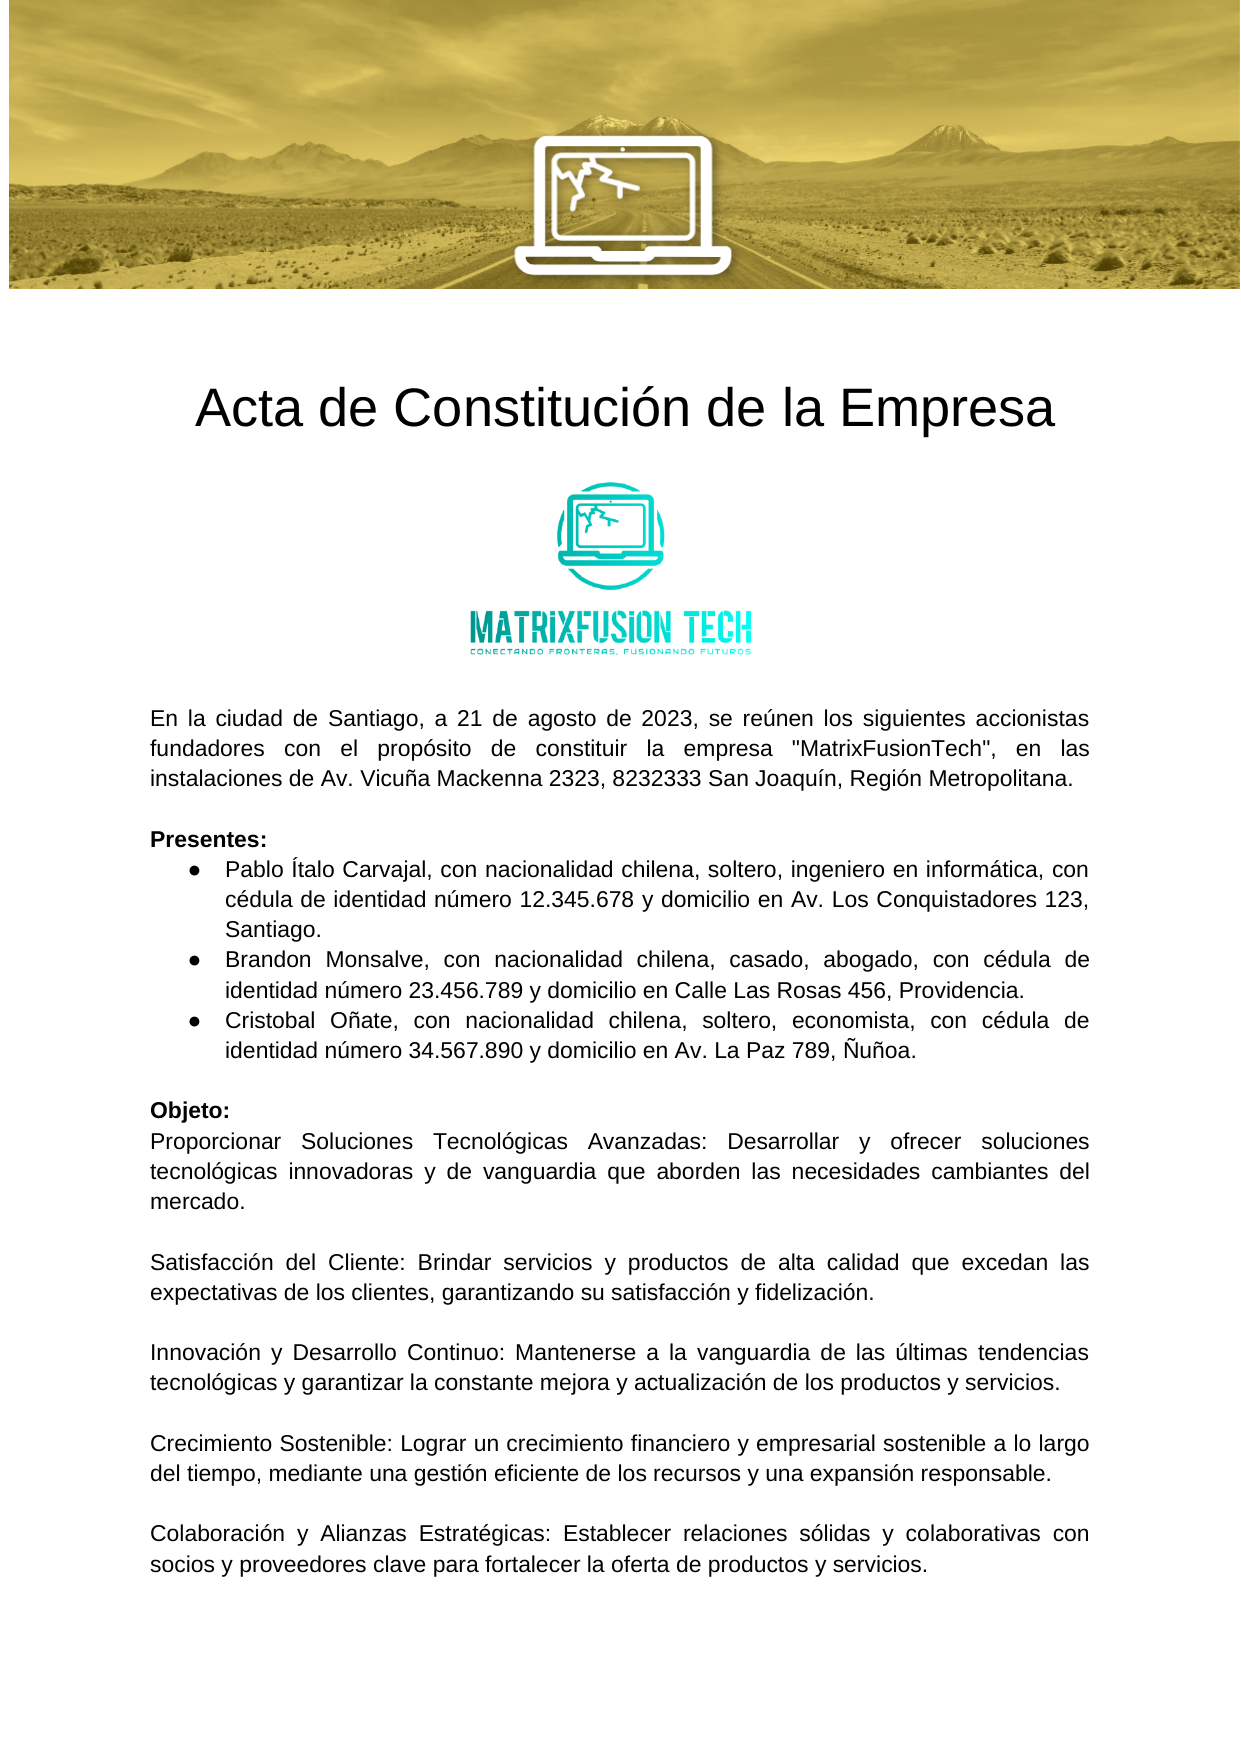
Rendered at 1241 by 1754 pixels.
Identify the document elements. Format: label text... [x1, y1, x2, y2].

text Presentes: [150, 826, 1090, 852]
text En la ciudad de Santiago, a 21 de agosto de 2023, se reúnen los siguientes accionistas fundadores con el propósito de constituir la empresa "MatrixFusionTech", en las instalaciones de Av. Vicuña Mackenna 2323, 8232333 San Joaquín, Región Metropolitana. [150, 454, 1090, 792]
text Innovación y Desarrollo Continuo: Mantenerse a la vanguardia de las últimas tendencias tecnológicas y garantizar la constante mejora y actualización de los productos y servicios. [150, 1339, 1090, 1396]
text Crecimiento Sostenible: Lograr un crecimiento financiero y empresarial sostenible a lo largo del tiempo, mediante una gestión eficiente de los recursos y una expansión responsable. [150, 1430, 1090, 1486]
text Objeto: [150, 1097, 1090, 1124]
text Satisfacción del Cliente: Brindar servicios y productos de alta calidad que excedan las expectativas de los clientes, garantizando su satisfacción y fidelización. [150, 1248, 1090, 1305]
picture [443, 466, 786, 686]
picture [9, 0, 1241, 289]
title Acta de Constitución de la Empresa [150, 376, 1090, 438]
list Cristobal Oñate, con nacionalidad chilena, soltero, economista, con cédula de identidad número 34.567.890 y domicilio en Av. La Paz 789, Ñuñoa. [187, 1007, 1090, 1063]
list Pablo Ítalo Carvajal, con nacionalidad chilena, soltero, ingeniero en informática, con cédula de identidad número 12.345.678 y domicilio en Av. Los Conquistadores 123, Santiago. [187, 856, 1090, 943]
text Colaboración y Alianzas Estratégicas: Establecer relaciones sólidas y colaborativas con socios y proveedores clave para fortalecer la oferta de productos y servicios. [150, 1520, 1090, 1577]
list Brandon Monsalve, con nacionalidad chilena, casado, abogado, con cédula de identidad número 23.456.789 y domicilio en Calle Las Rosas 456, Providencia. [187, 946, 1090, 1003]
text Proporcionar Soluciones Tecnológicas Avanzadas: Desarrollar y ofrecer soluciones tecnológicas innovadoras y de vanguardia que aborden las necesidades cambiantes del mercado. [150, 1128, 1090, 1214]
